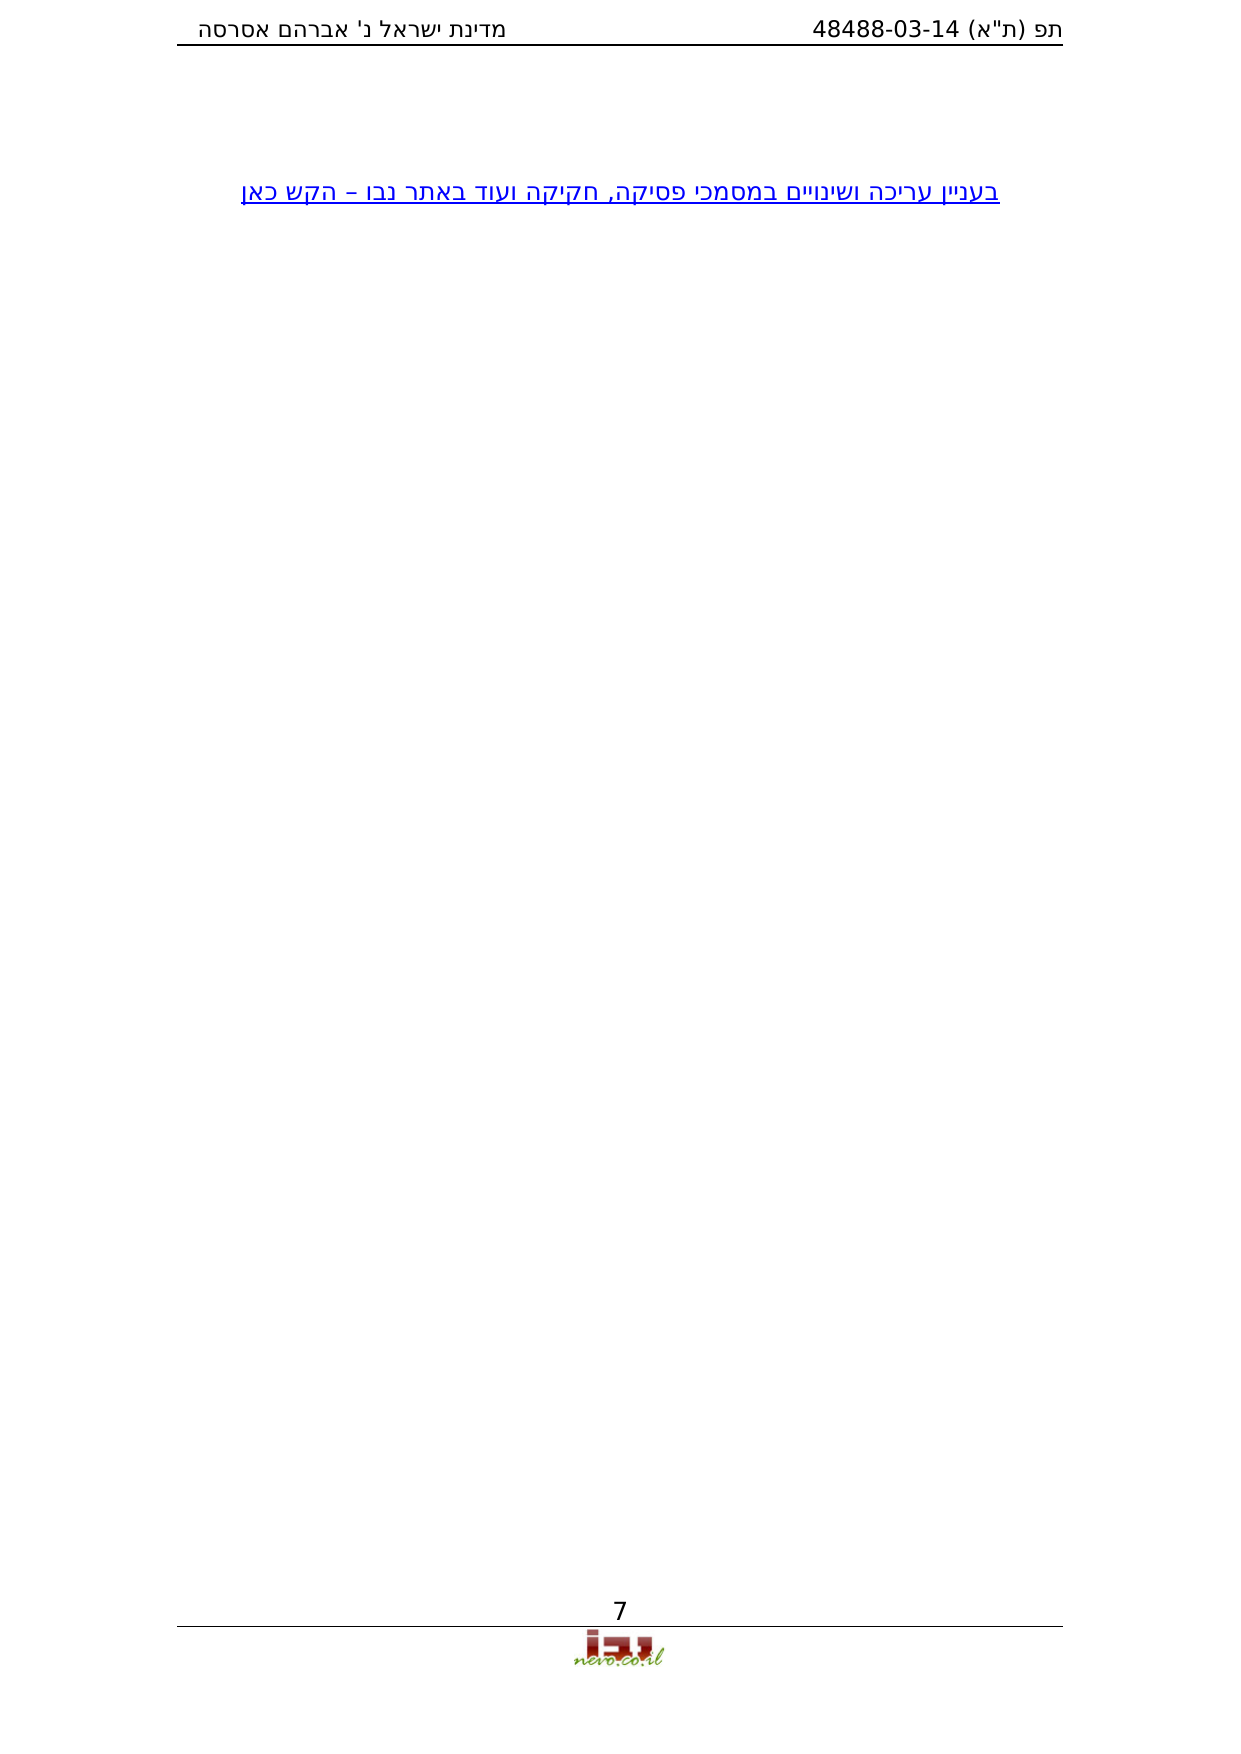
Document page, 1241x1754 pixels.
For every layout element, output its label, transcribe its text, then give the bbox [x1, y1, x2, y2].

picture [574, 1629, 666, 1667]
text בעניין עריכה ושינויים במסמכי פסיקה, חקיקה ועוד באתר נבו – הקש כאן [177, 177, 1063, 206]
